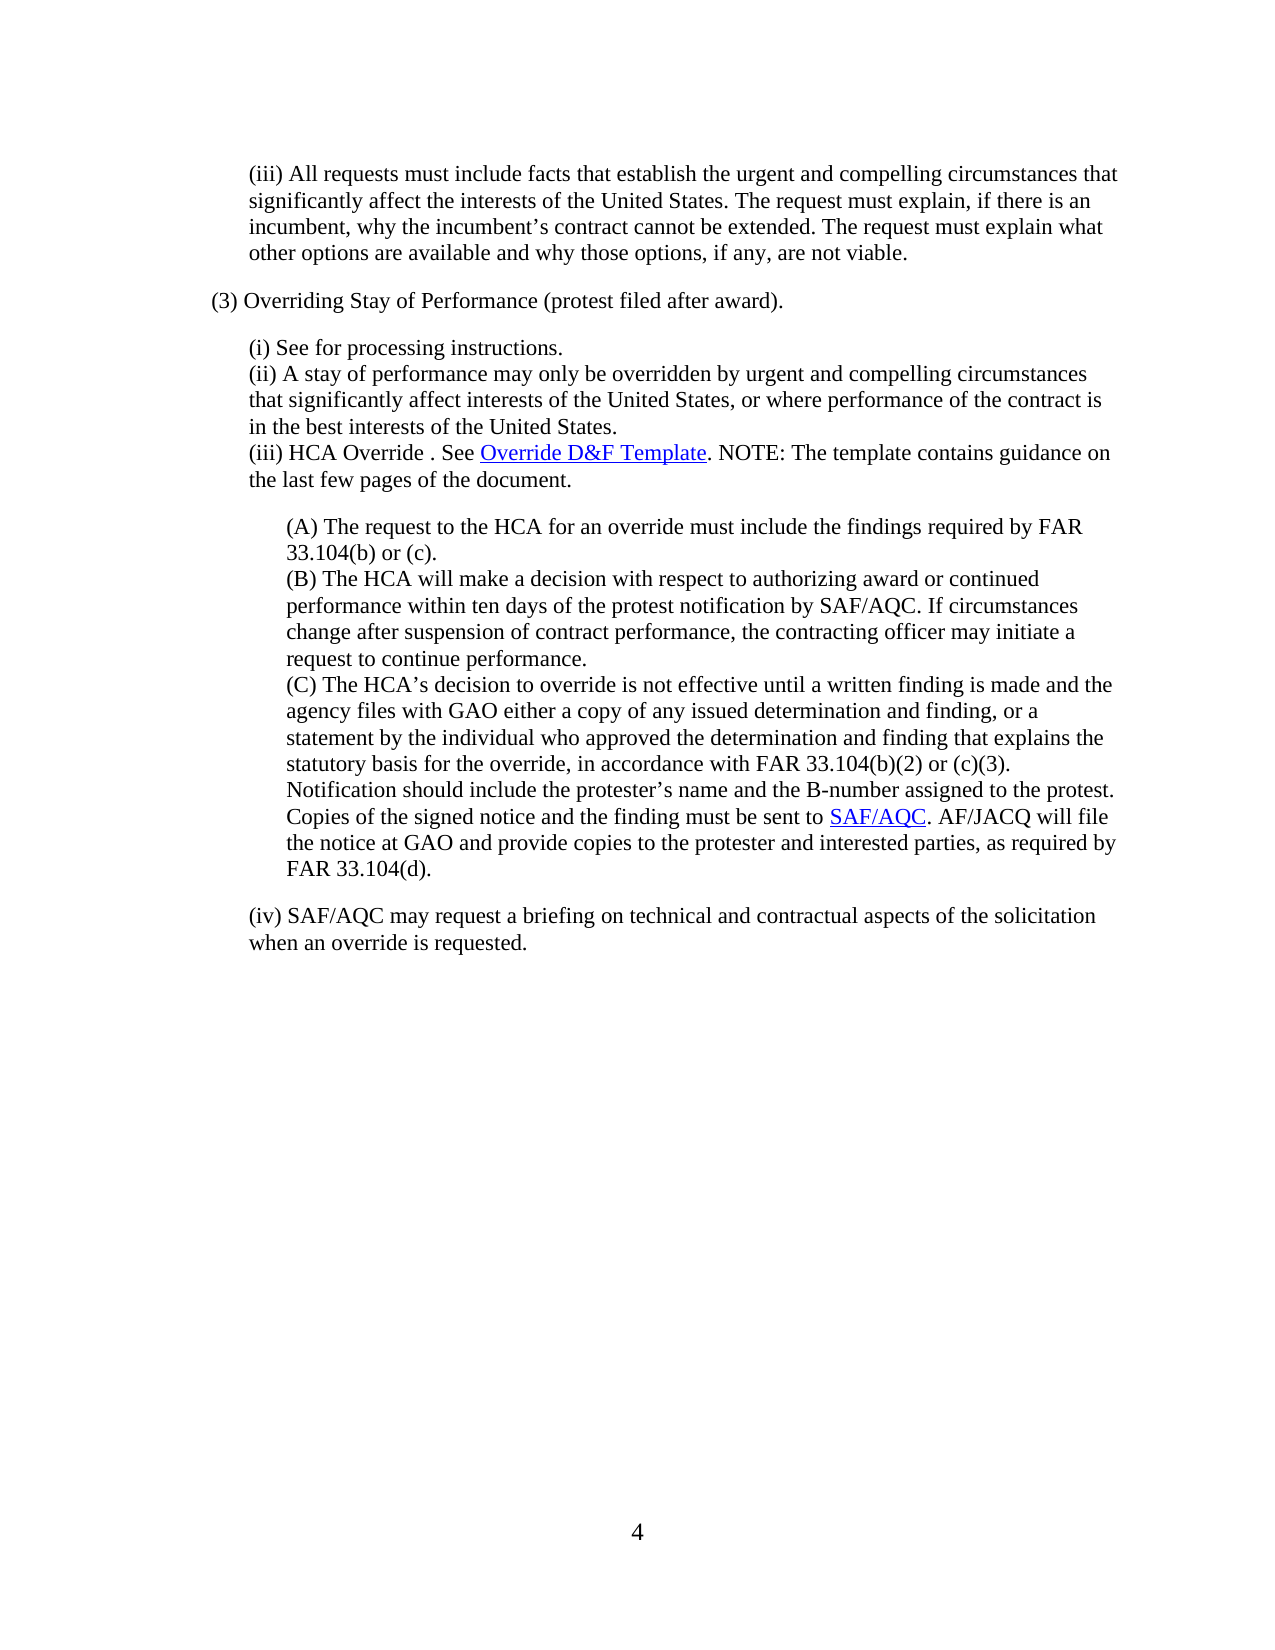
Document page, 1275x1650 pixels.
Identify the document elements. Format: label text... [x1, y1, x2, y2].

text (A) The request to the HCA for an override must include the findings required by FAR 33.104(b) or (c). [276, 502, 1135, 566]
text (C) The HCA’s decision to override is not effective until a written finding is made and the agency files with GAO either a copy of any issued determination and finding, or a statement by the individual who approved the determination and finding that explains the statutory basis for the override, in accordance with FAR 33.104(b)(2) or (c)(3). Notification should include the protester’s name and the B-number assigned to the protest. Copies of the signed notice and the finding must be sent to SAF/AQC. AF/JACQ will file the notice at GAO and provide copies to the protester and interested parties, as required by FAR 33.104(d). [276, 671, 1135, 892]
text (i) See for processing instructions. [238, 323, 1135, 360]
text (B) The HCA will make a decision with respect to authorizing award or continued performance within ten days of the protest notification by SAF/AQC. If circumstances change after suspension of contract performance, the contracting officer may initiate a request to continue performance. [276, 566, 1135, 671]
text (iv) SAF/AQC may request a briefing on technical and contractual aspects of the solicitation when an override is requested. [238, 892, 1135, 966]
text (iii) All requests must include facts that establish the urgent and compelling circumstances that significantly affect the interests of the United States. The request must explain, if there is an incumbent, why the incumbent’s contract cannot be extended. The request must explain what other options are available and why those options, if any, are not viable. [238, 150, 1135, 276]
text (3) Overriding Stay of Performance (protest filed after award). [201, 276, 1135, 323]
text (ii) A stay of performance may only be overridden by urgent and compelling circumstances that significantly affect interests of the United States, or where performance of the contract is in the best interests of the United States. [238, 360, 1135, 439]
text (iii) HCA Override . See Override D&F Template. NOTE: The template contains guidance on the last few pages of the document. [238, 439, 1135, 502]
